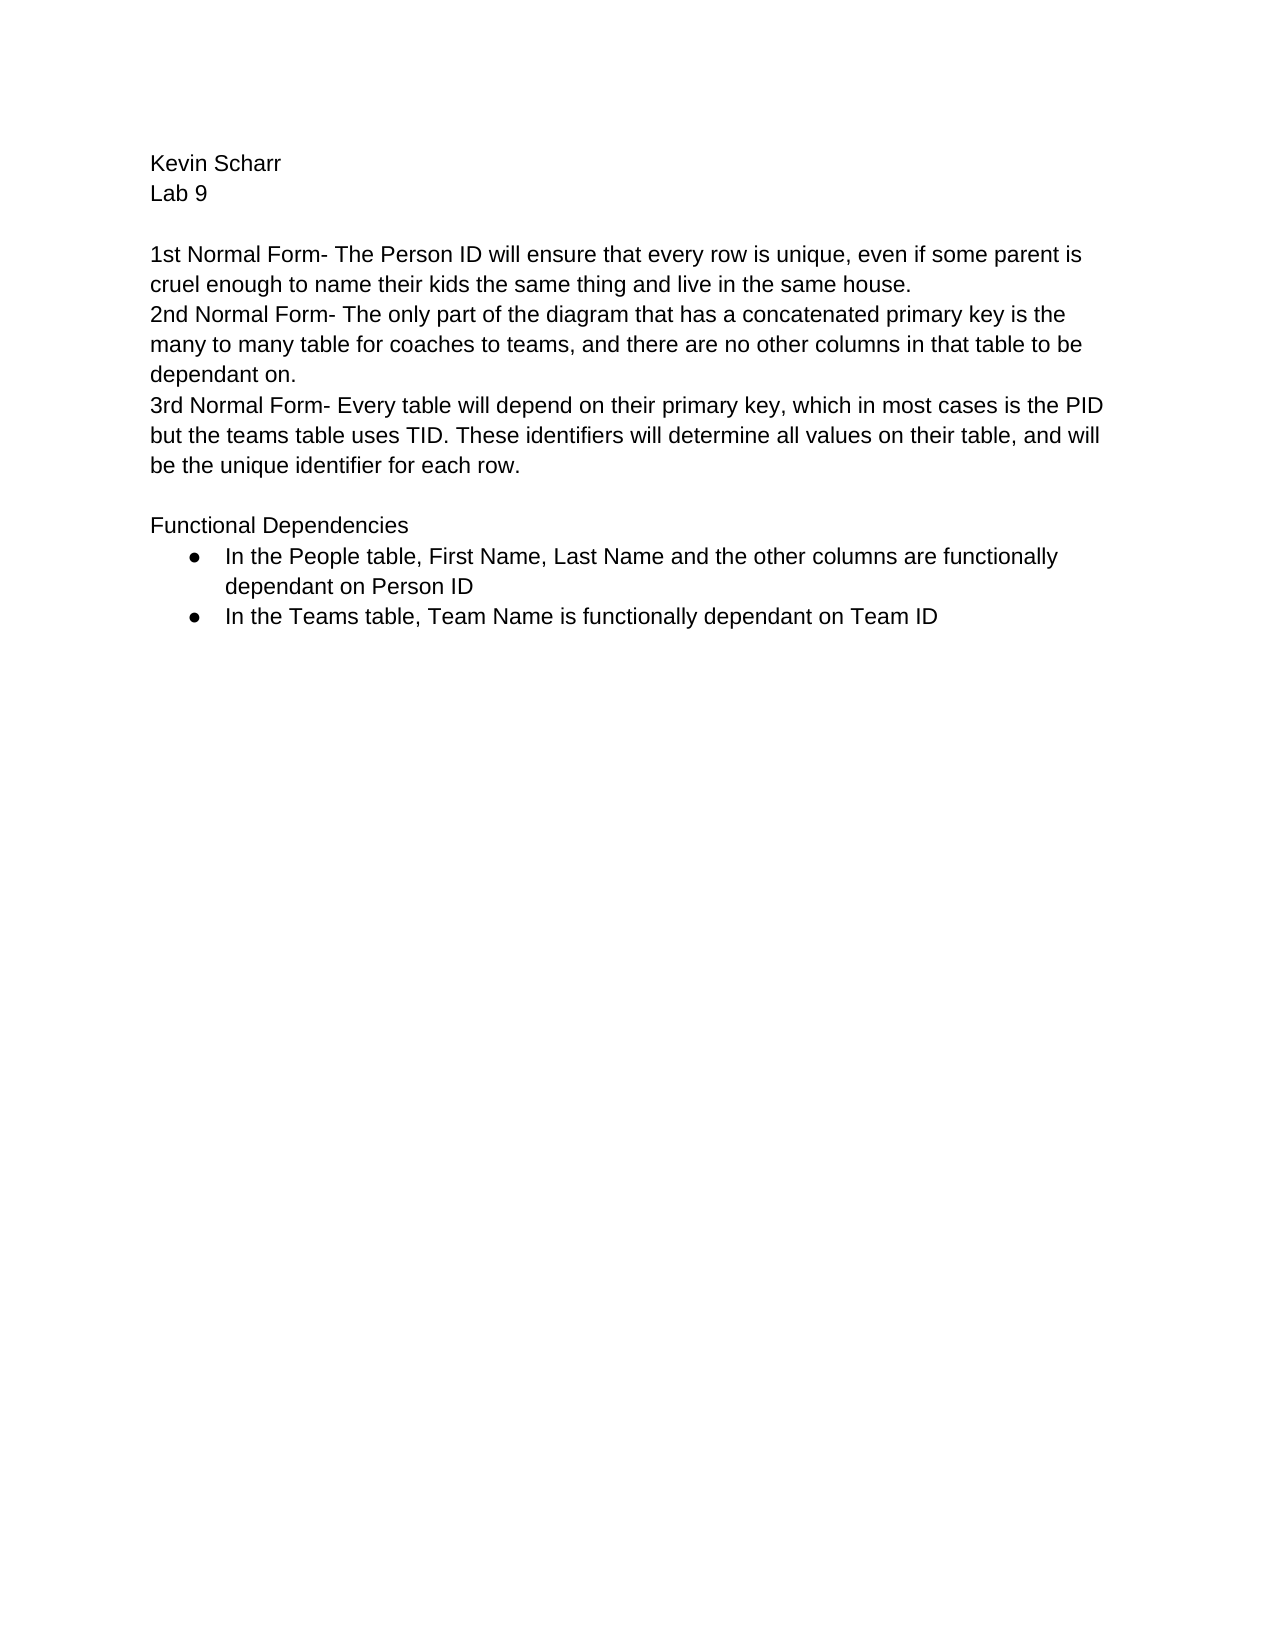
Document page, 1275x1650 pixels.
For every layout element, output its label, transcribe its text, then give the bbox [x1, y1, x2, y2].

text Lab 9 [150, 180, 1125, 207]
text 3rd Normal Form- Every table will depend on their primary key, which in most cases is the PID but the teams table uses TID. These identifiers will determine all values on their table, and will be the unique identifier for each row. [150, 392, 1125, 478]
list In the People table, First Name, Last Name and the other columns are functionally dependant on Person ID [187, 543, 1125, 599]
text 2nd Normal Form- The only part of the diagram that has a concatenated primary key is the many to many table for coaches to teams, and there are no other columns in that table to be dependant on. [150, 301, 1125, 388]
list In the Teams table, Team Name is functionally dependant on Team ID [187, 603, 1125, 629]
text Kevin Scharr [150, 150, 1125, 176]
text 1st Normal Form- The Person ID will ensure that every row is unique, even if some parent is cruel enough to name their kids the same thing and live in the same house. [150, 241, 1125, 297]
text Functional Dependencies [150, 512, 1125, 539]
